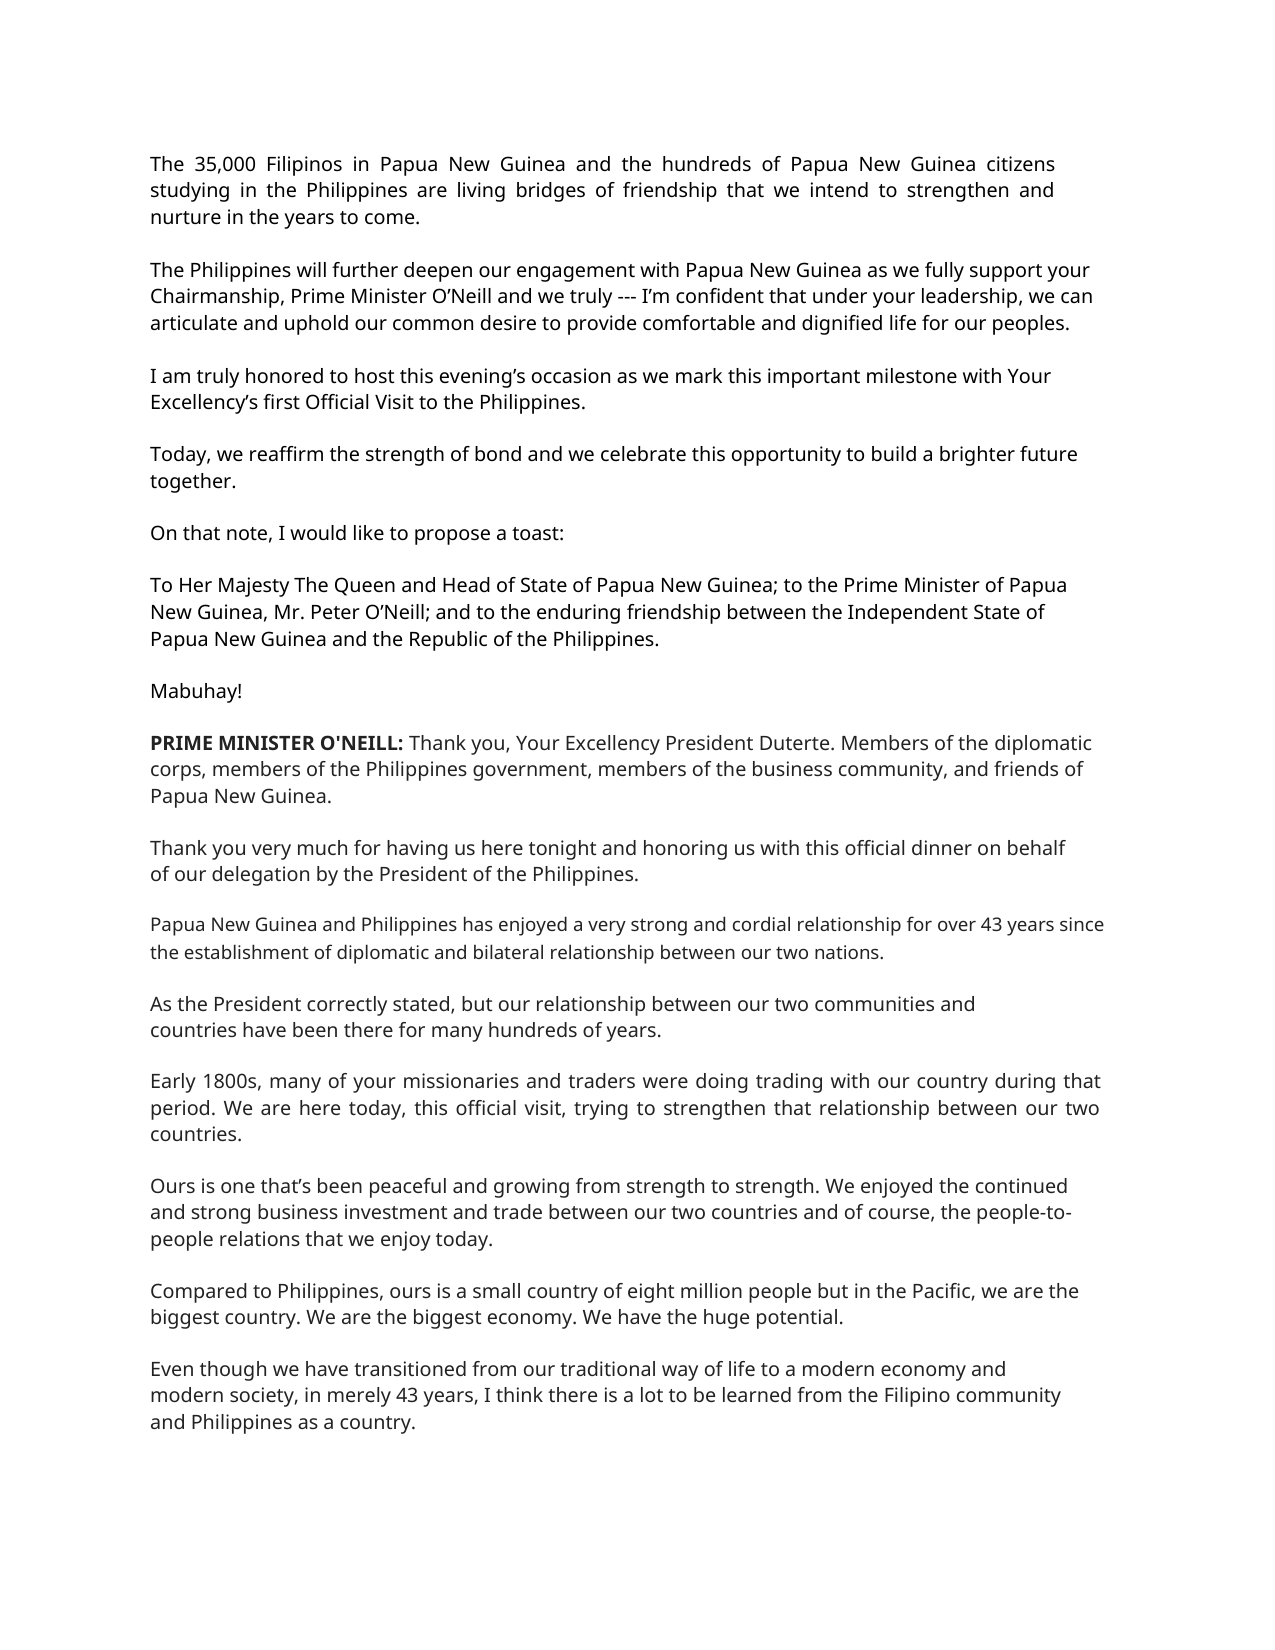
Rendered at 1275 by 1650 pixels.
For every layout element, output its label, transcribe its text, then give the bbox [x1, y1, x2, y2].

text Even though we have transitioned from our traditional way of life to a modern economy and modern society, in merely 43 years, I think there is a lot to be learned from the Filipino community and Philippines as a country. [150, 1355, 1069, 1435]
text Early 1800s, many of your missionaries and traders were doing trading with our country during that period. We are here today, this official visit, trying to strengthen that relationship between our two countries. [150, 1067, 1102, 1148]
text Today, we reaffirm the strength of bond and we celebrate this opportunity to build a brighter future together. [150, 441, 1079, 494]
text To Her Majesty The Queen and Head of State of Papua New Guinea; to the Prime Minister of Papua New Guinea, Mr. Peter O’Neill; and to the enduring friendship between the Independent State of Papua New Guinea and the Republic of the Philippines. [150, 572, 1094, 652]
text As the President correctly stated, but our relationship between our two communities and countries have been there for many hundreds of years. [150, 990, 1035, 1043]
text Papua New Guinea and Philippines has enjoyed a very strong and cordial relationship for over 43 years since the establishment of diplomatic and bilateral relationship between our two nations. [150, 912, 1117, 965]
text PRIME MINISTER O'NEILL: Thank you, Your Excellency President Duterte. Members of the diplomatic corps, members of the Philippines government, members of the business community, and friends of Papua New Guinea. [150, 729, 1114, 809]
text Compared to Philippines, ours is a small country of eight million people but in the Pacific, we are the biggest country. We are the biggest economy. We have the huge potential. [150, 1277, 1112, 1330]
text Thank you very much for having us here tonight and honoring us with this official dinner on behalf of our delegation by the President of the Philippines. [150, 834, 1067, 887]
text I am truly honored to host this evening’s occasion as we mark this important milestone with Your Excellency’s first Official Visit to the Philippines. [150, 362, 1123, 415]
text The Philippines will further deepen our engagement with Papua New Guinea as we fully support your Chairmanship, Prime Minister O’Neill and we truly --- I’m confident that under your leadership, we can articulate and uphold our common desire to provide comfortable and dignified life for our peoples. [150, 256, 1121, 336]
text The 35,000 Filipinos in Papua New Guinea and the hundreds of Papua New Guinea citizens studying in the Philippines are living bridges of friendship that we intend to strengthen and nurture in the years to come. [150, 150, 1056, 230]
text On that note, I would like to propose a toast: [150, 519, 1125, 546]
text Mabuhay! [150, 677, 1125, 704]
text Ours is one that’s been peaceful and growing from strength to strength. We enjoyed the continued and strong business investment and trade between our two countries and of course, the people-to-people relations that we enjoy today. [150, 1172, 1096, 1252]
